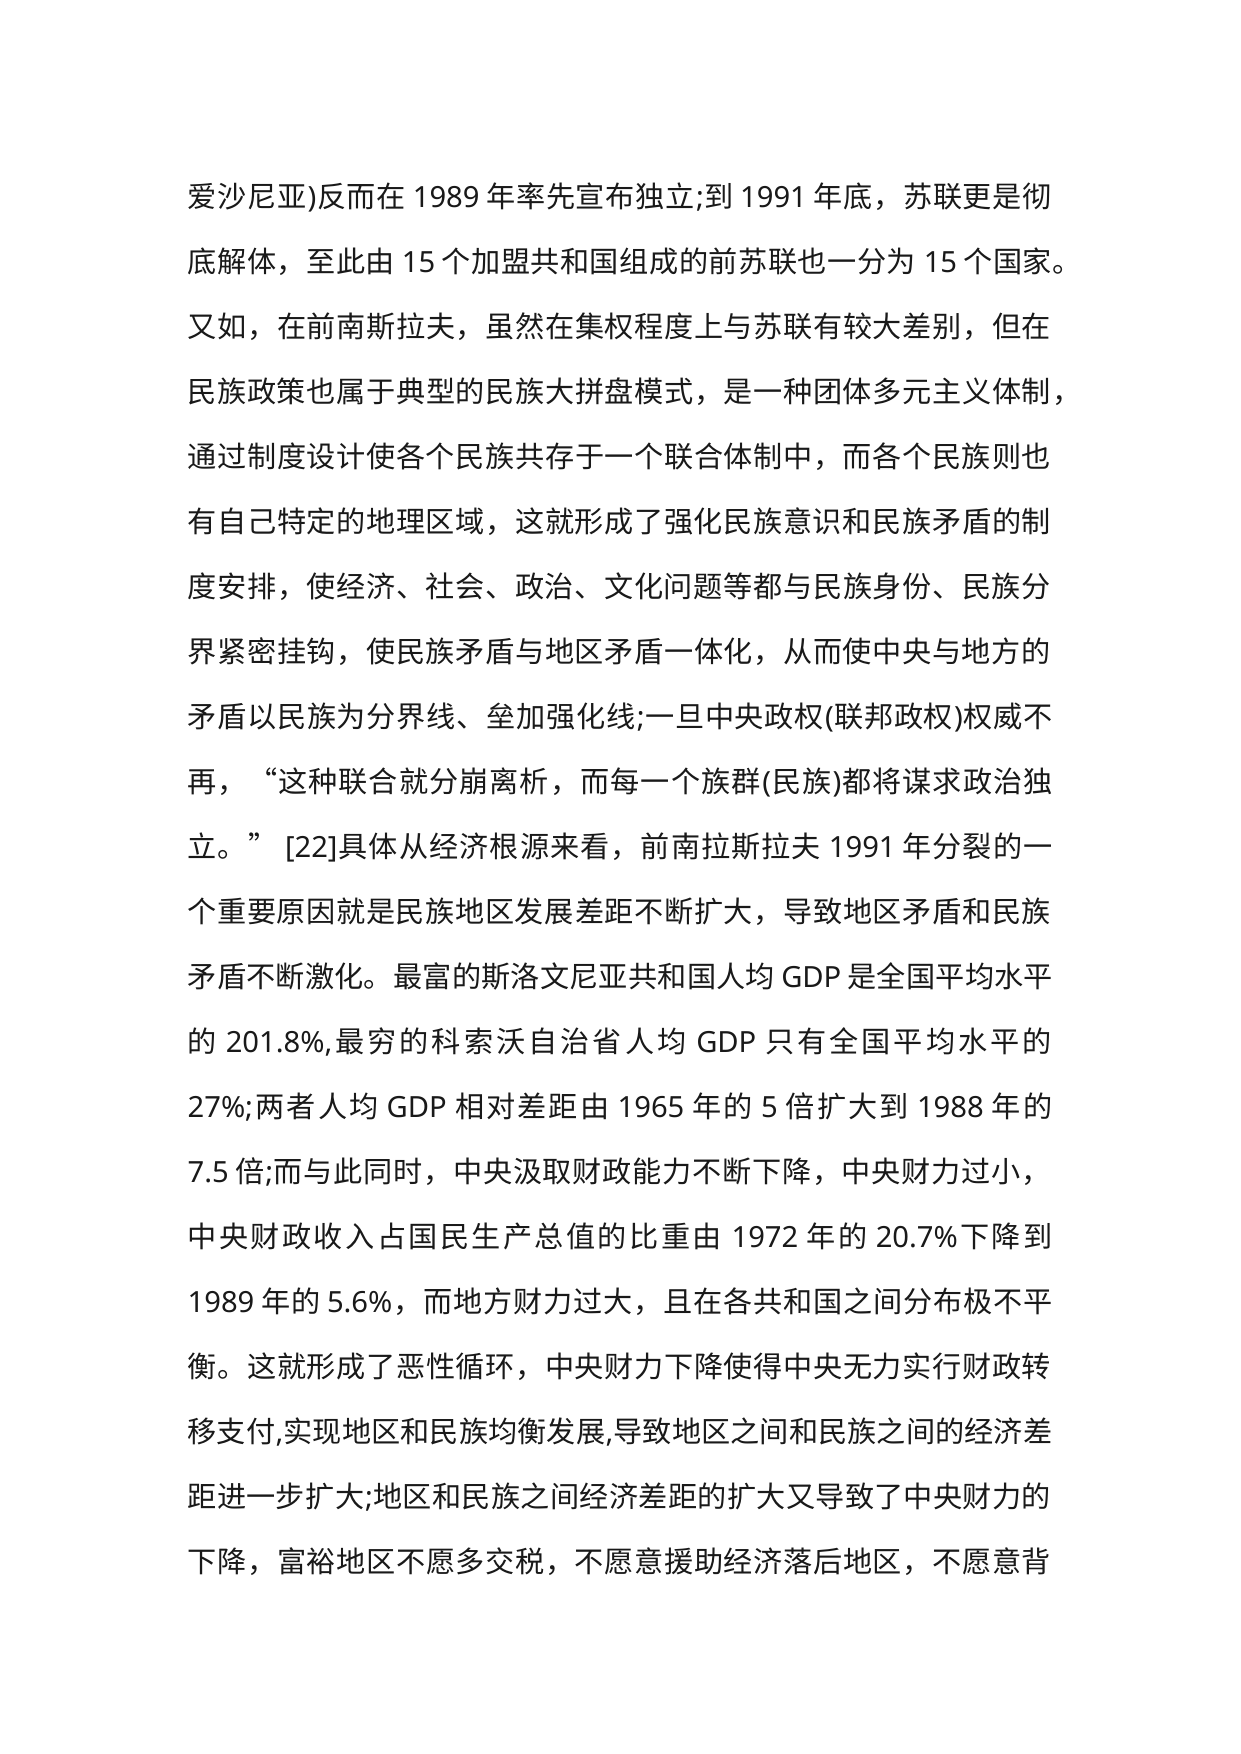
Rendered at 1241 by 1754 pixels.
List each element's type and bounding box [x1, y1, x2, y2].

text [187, 162, 1053, 1592]
